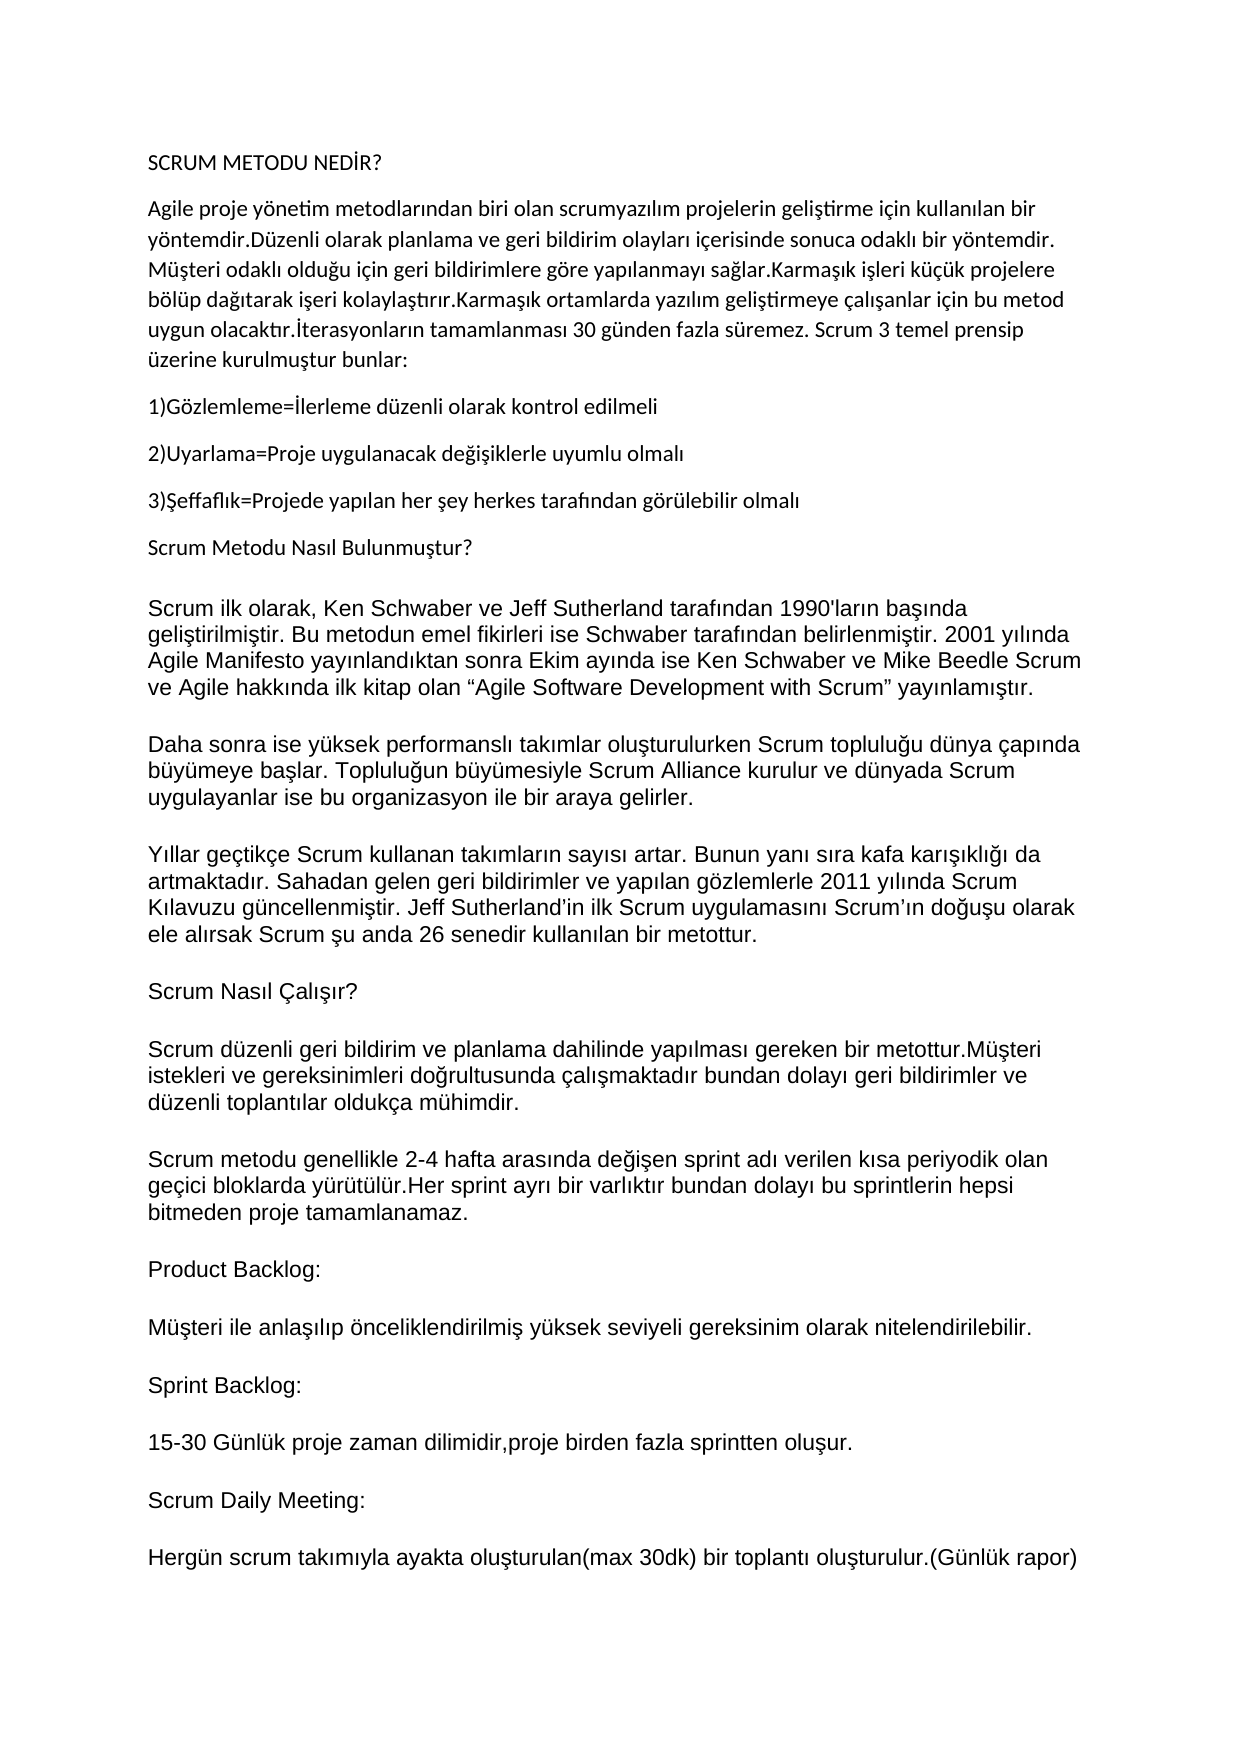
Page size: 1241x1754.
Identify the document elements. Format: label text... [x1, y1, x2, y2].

text Scrum Nasıl Çalışır? [148, 978, 1093, 1004]
text Scrum ilk olarak, Ken Schwaber ve Jeff Sutherland tarafından 1990'ların başında geliştirilmiştir. Bu metodun emel fikirleri ise Schwaber tarafından belirlenmiştir. 2001 yılında Agile Manifesto yayınlandıktan sonra Ekim ayında ise Ken Schwaber ve Mike Beedle Scrum ve Agile hakkında ilk kitap olan “Agile Software Development with Scrum” yayınlamıştır. [148, 594, 1093, 700]
text Scrum Daily Meeting: [148, 1487, 1093, 1513]
text 15-30 Günlük proje zaman dilimidir,proje birden fazla sprintten oluşur. [148, 1429, 1093, 1456]
text Agile proje yönetim metodlarından biri olan scrumyazılım projelerin geliştirme için kullanılan bir yöntemdir.Düzenli olarak planlama ve geri bildirim olayları içerisinde sonuca odaklı bir yöntemdir. Müşteri odaklı olduğu için geri bildirimlere göre yapılanmayı sağlar.Karmaşık işleri küçük projelere bölüp dağıtarak işeri kolaylaştırır.Karmaşık ortamlarda yazılım geliştirmeye çalışanlar için bu metod uygun olacaktır.İterasyonların tamamlanması 30 günden fazla süremez. Scrum 3 temel prensip üzerine kurulmuştur bunlar: [148, 194, 1093, 373]
text Hergün scrum takımıyla ayakta oluşturulan(max 30dk) bir toplantı oluşturulur.(Günlük rapor) [148, 1544, 1093, 1571]
text Product Backlog: [148, 1256, 1093, 1283]
text Müşteri ile anlaşılıp önceliklendirilmiş yüksek seviyeli gereksinim olarak nitelendirilebilir. [148, 1314, 1093, 1340]
text Yıllar geçtikçe Scrum kullanan takımların sayısı artar. Bunun yanı sıra kafa karışıklığı da artmaktadır. Sahadan gelen geri bildirimler ve yapılan gözlemlerle 2011 yılında Scrum Kılavuzu güncellenmiştir. Jeff Sutherland’in ilk Scrum uygulamasını Scrum’ın doğuşu olarak ele alırsak Scrum şu anda 26 senedir kullanılan bir metottur. [148, 841, 1093, 947]
text 2)Uyarlama=Proje uygulanacak değişiklerle uyumlu olmalı [148, 439, 1093, 467]
text Sprint Backlog: [148, 1372, 1093, 1398]
text 3)Şeffaflık=Projede yapılan her şey herkes tarafından görülebilir olmalı [148, 486, 1093, 514]
text SCRUM METODU NEDİR? [148, 148, 1093, 176]
text Scrum Metodu Nasıl Bulunmuştur? [148, 533, 1093, 561]
text Scrum düzenli geri bildirim ve planlama dahilinde yapılması gereken bir metottur.Müşteri istekleri ve gereksinimleri doğrultusunda çalışmaktadır bundan dolayı geri bildirimler ve düzenli toplantılar oldukça mühimdir. [148, 1036, 1093, 1115]
text 1)Gözlemleme=İlerleme düzenli olarak kontrol edilmeli [148, 392, 1093, 420]
text Daha sonra ise yüksek performanslı takımlar oluşturulurken Scrum topluluğu dünya çapında büyümeye başlar. Topluluğun büyümesiyle Scrum Alliance kurulur ve dünyada Scrum uygulayanlar ise bu organizasyon ile bir araya gelirler. [148, 731, 1093, 810]
text Scrum metodu genellikle 2-4 hafta arasında değişen sprint adı verilen kısa periyodik olan geçici bloklarda yürütülür.Her sprint ayrı bir varlıktır bundan dolayı bu sprintlerin hepsi bitmeden proje tamamlanamaz. [148, 1146, 1093, 1225]
